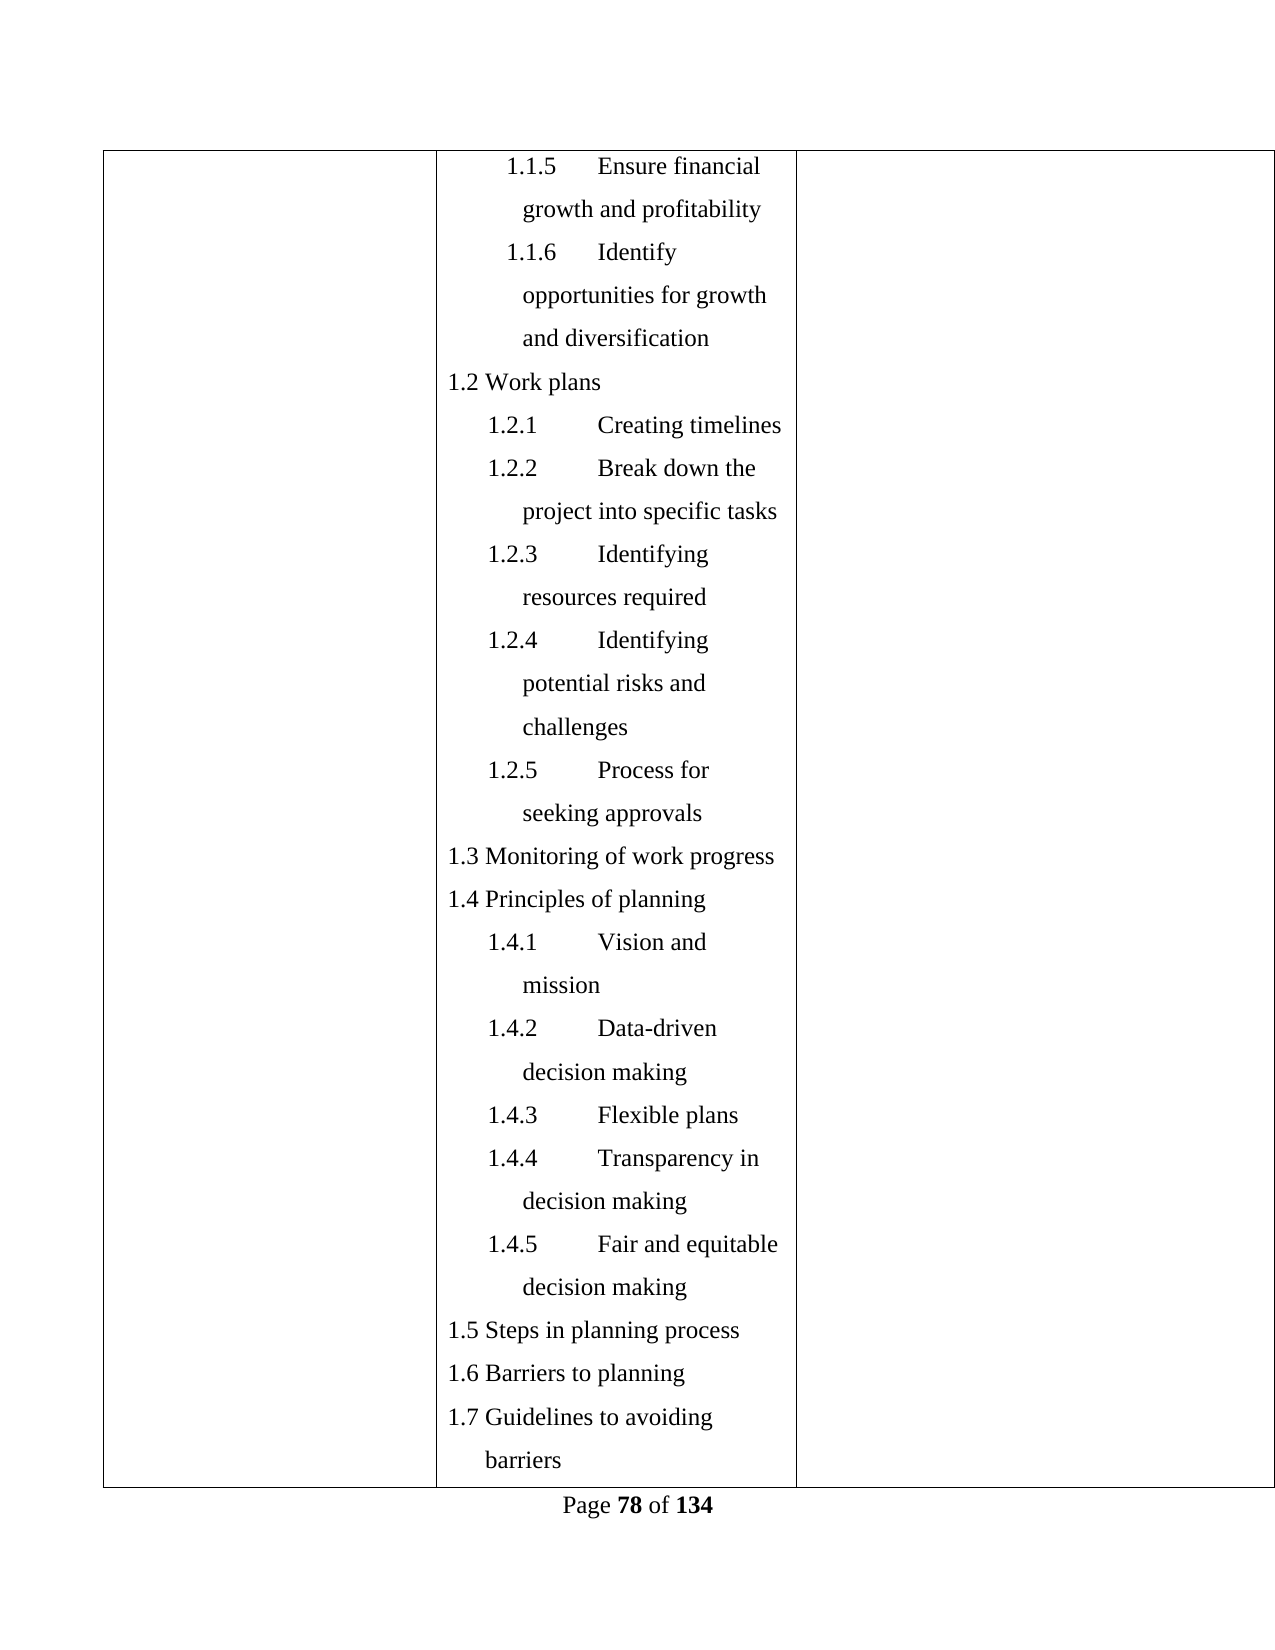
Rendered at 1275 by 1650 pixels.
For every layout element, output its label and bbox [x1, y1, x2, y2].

table_cell [797, 151, 1274, 1487]
table_cell [104, 151, 436, 1487]
table_cell [437, 151, 796, 1487]
